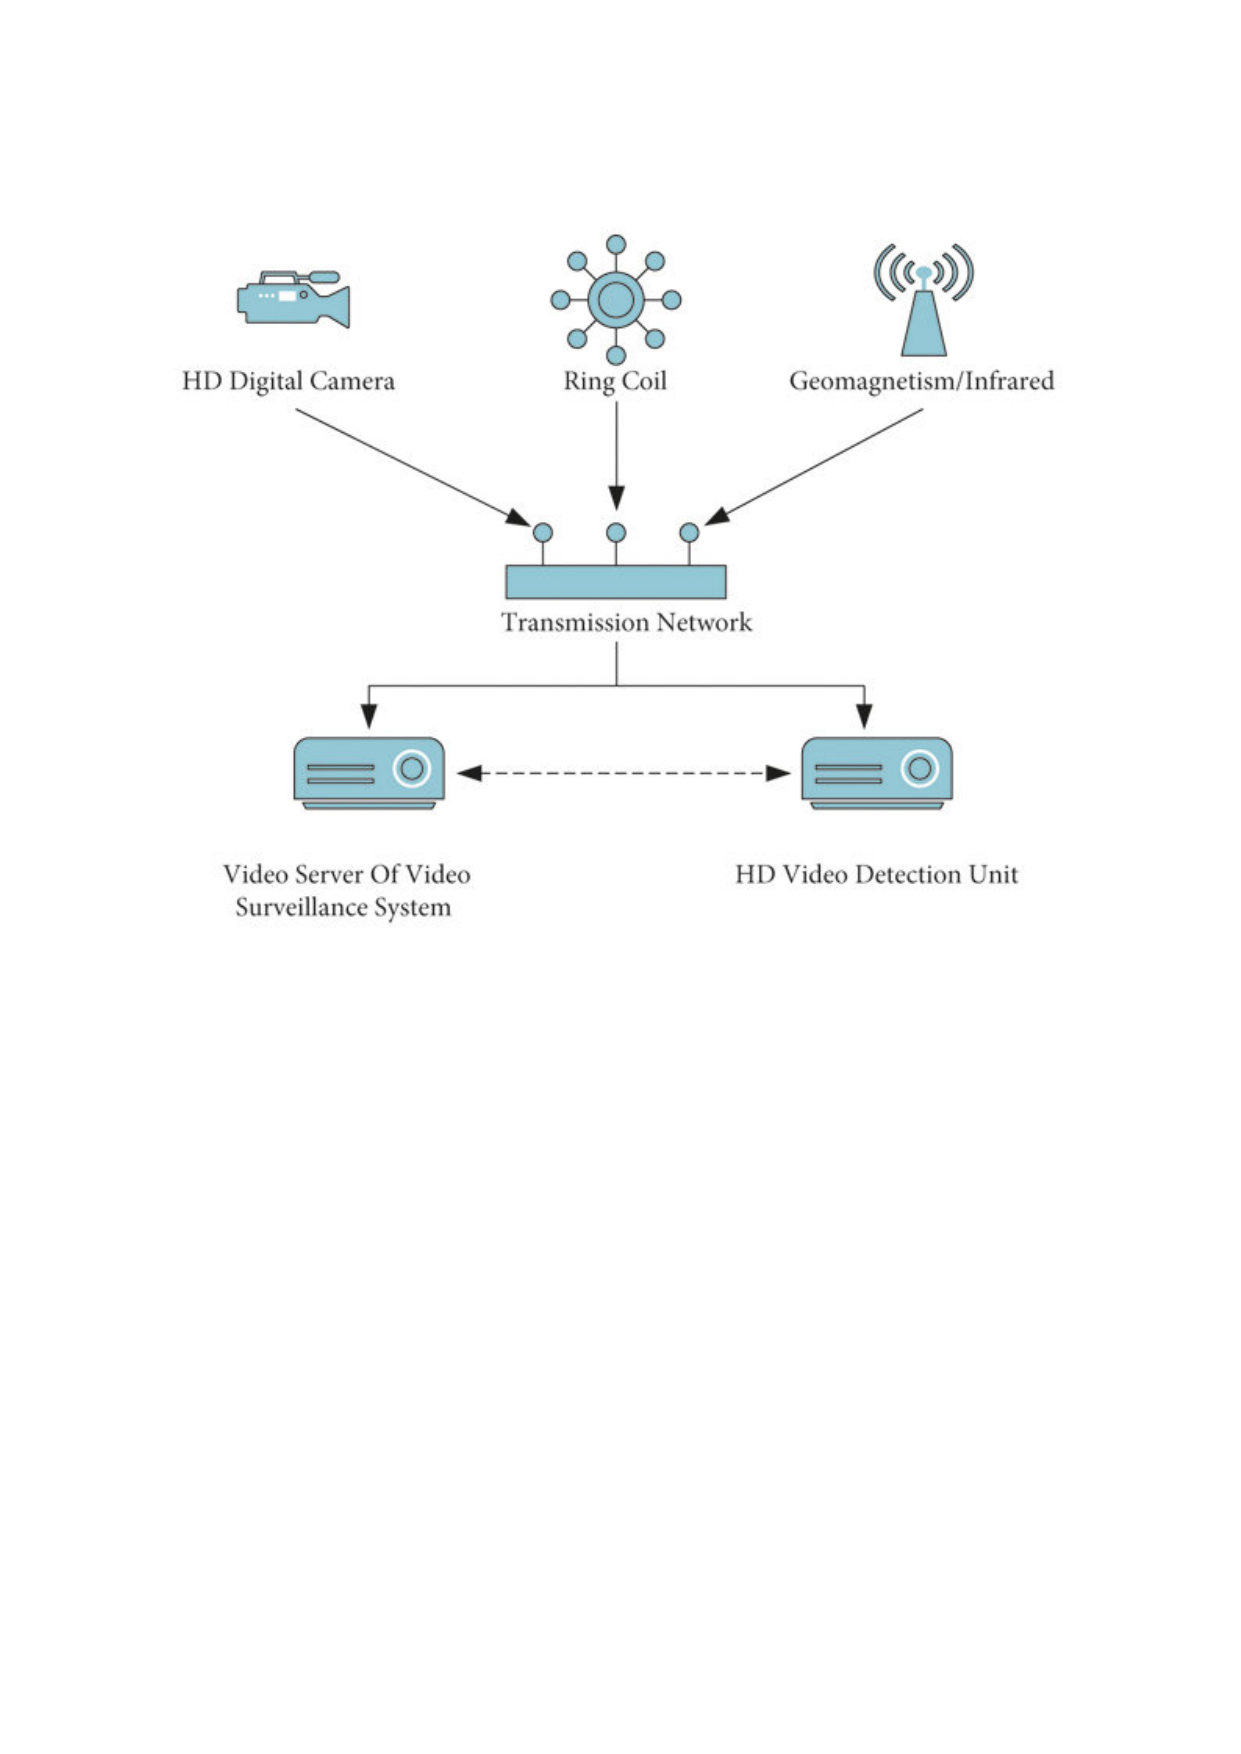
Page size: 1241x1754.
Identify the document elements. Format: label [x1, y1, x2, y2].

picture [150, 202, 1088, 956]
